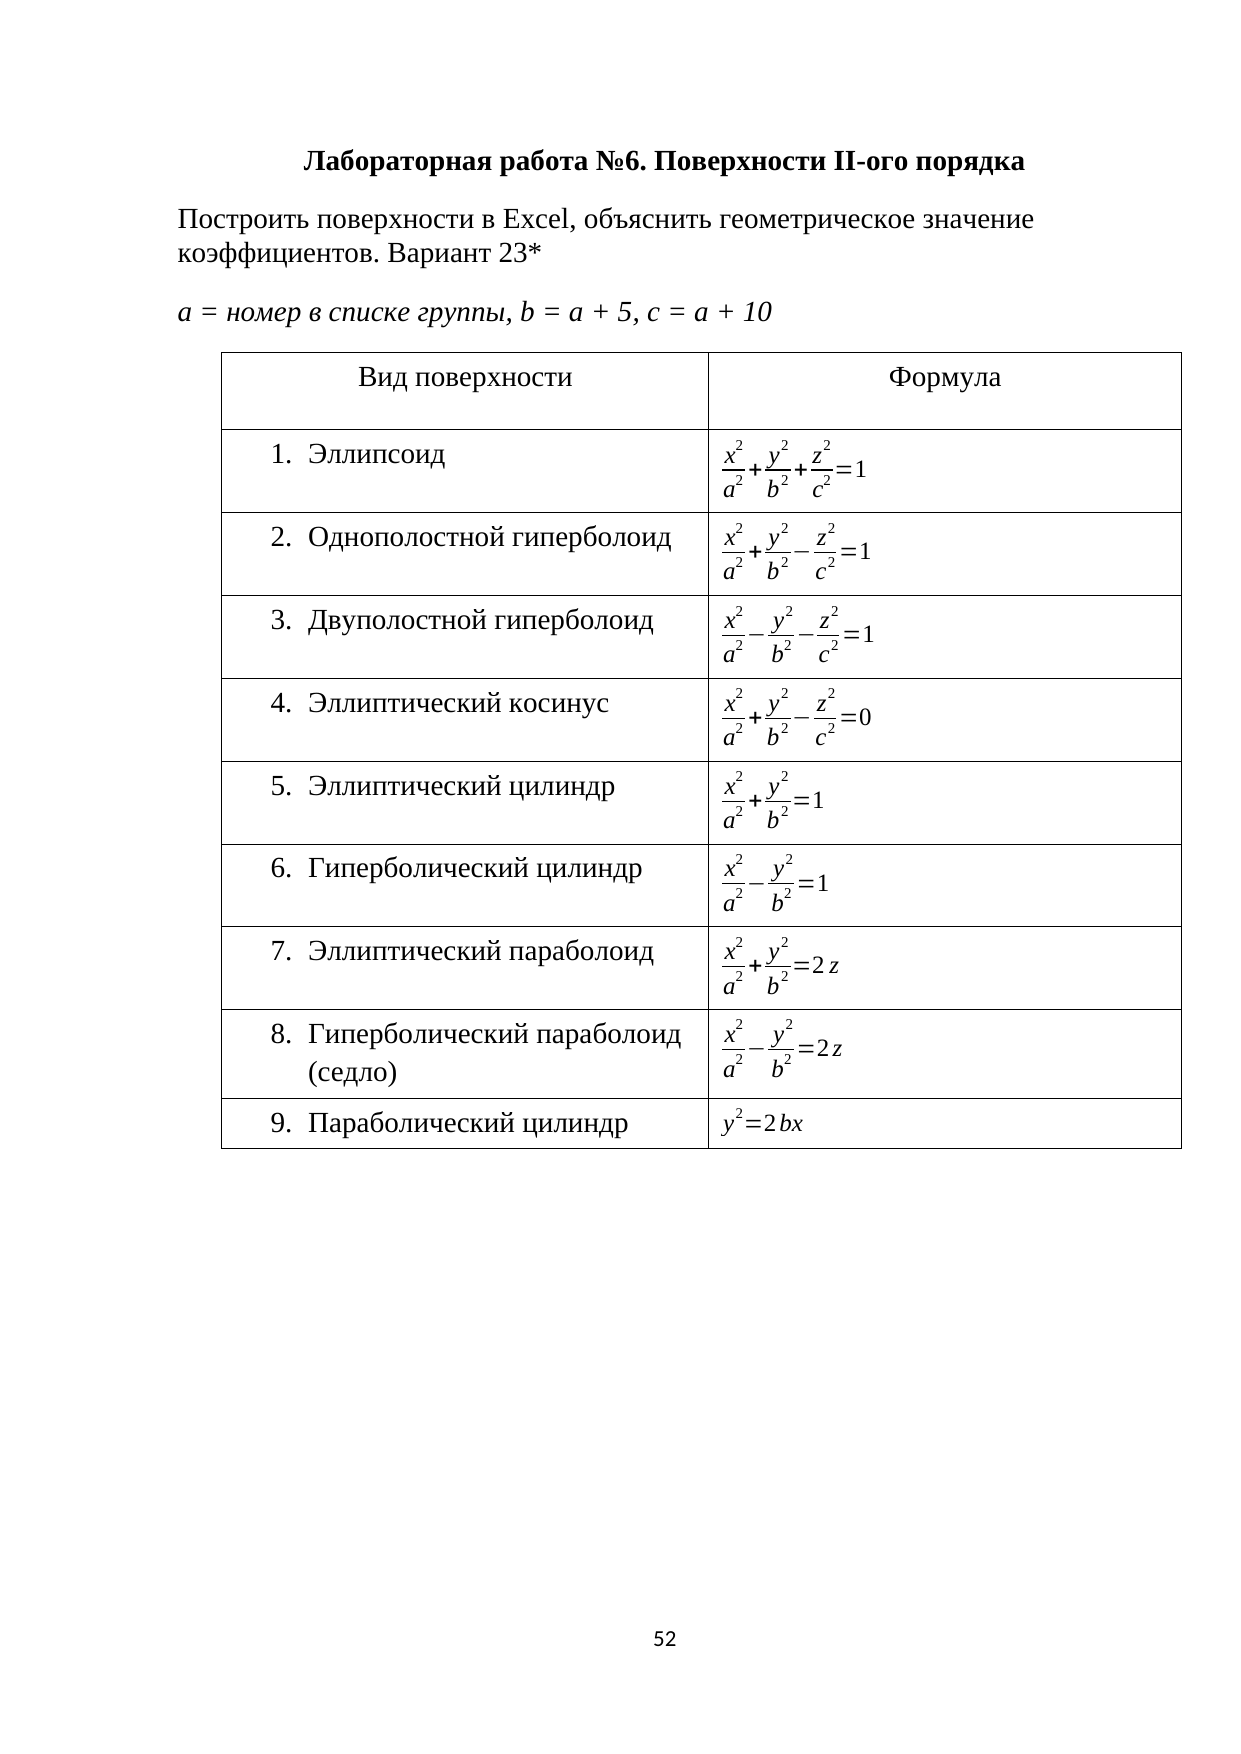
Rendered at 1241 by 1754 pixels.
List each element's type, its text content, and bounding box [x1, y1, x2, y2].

text Лабораторная работа №6. Поверхности II-ого порядка [177, 143, 1152, 177]
table_cell Эллиптический параболоид [222, 927, 708, 1009]
text Построить поверхности в Excel, объяснить геометрическое значение коэффициентов. Вариант 23* [177, 202, 1152, 269]
table_cell Гиперболический цилиндр [222, 845, 708, 926]
text a = номер в списке группы, b = a + 5, c = a + 10 [177, 294, 1152, 327]
table_cell [709, 927, 1181, 1009]
table_cell Гиперболический параболоид (седло) [222, 1010, 708, 1098]
table_header Формула [709, 353, 1181, 429]
table_cell [709, 679, 1181, 761]
table_cell Однополостной гиперболоид [222, 513, 708, 595]
table_cell Эллиптический цилиндр [222, 762, 708, 843]
table_cell [709, 762, 1181, 843]
table_cell Параболический цилиндр [222, 1099, 708, 1148]
table_cell Эллиптический косинус [222, 679, 708, 761]
table_cell [709, 1099, 1181, 1148]
table_cell [709, 1010, 1181, 1098]
table_cell [709, 596, 1181, 678]
table_cell Двуполостной гиперболоид [222, 596, 708, 678]
table_header Вид поверхности [222, 353, 708, 429]
table_cell [709, 513, 1181, 595]
table_cell Эллипсоид [222, 430, 708, 512]
table_cell [709, 430, 1181, 512]
table_cell [709, 845, 1181, 926]
